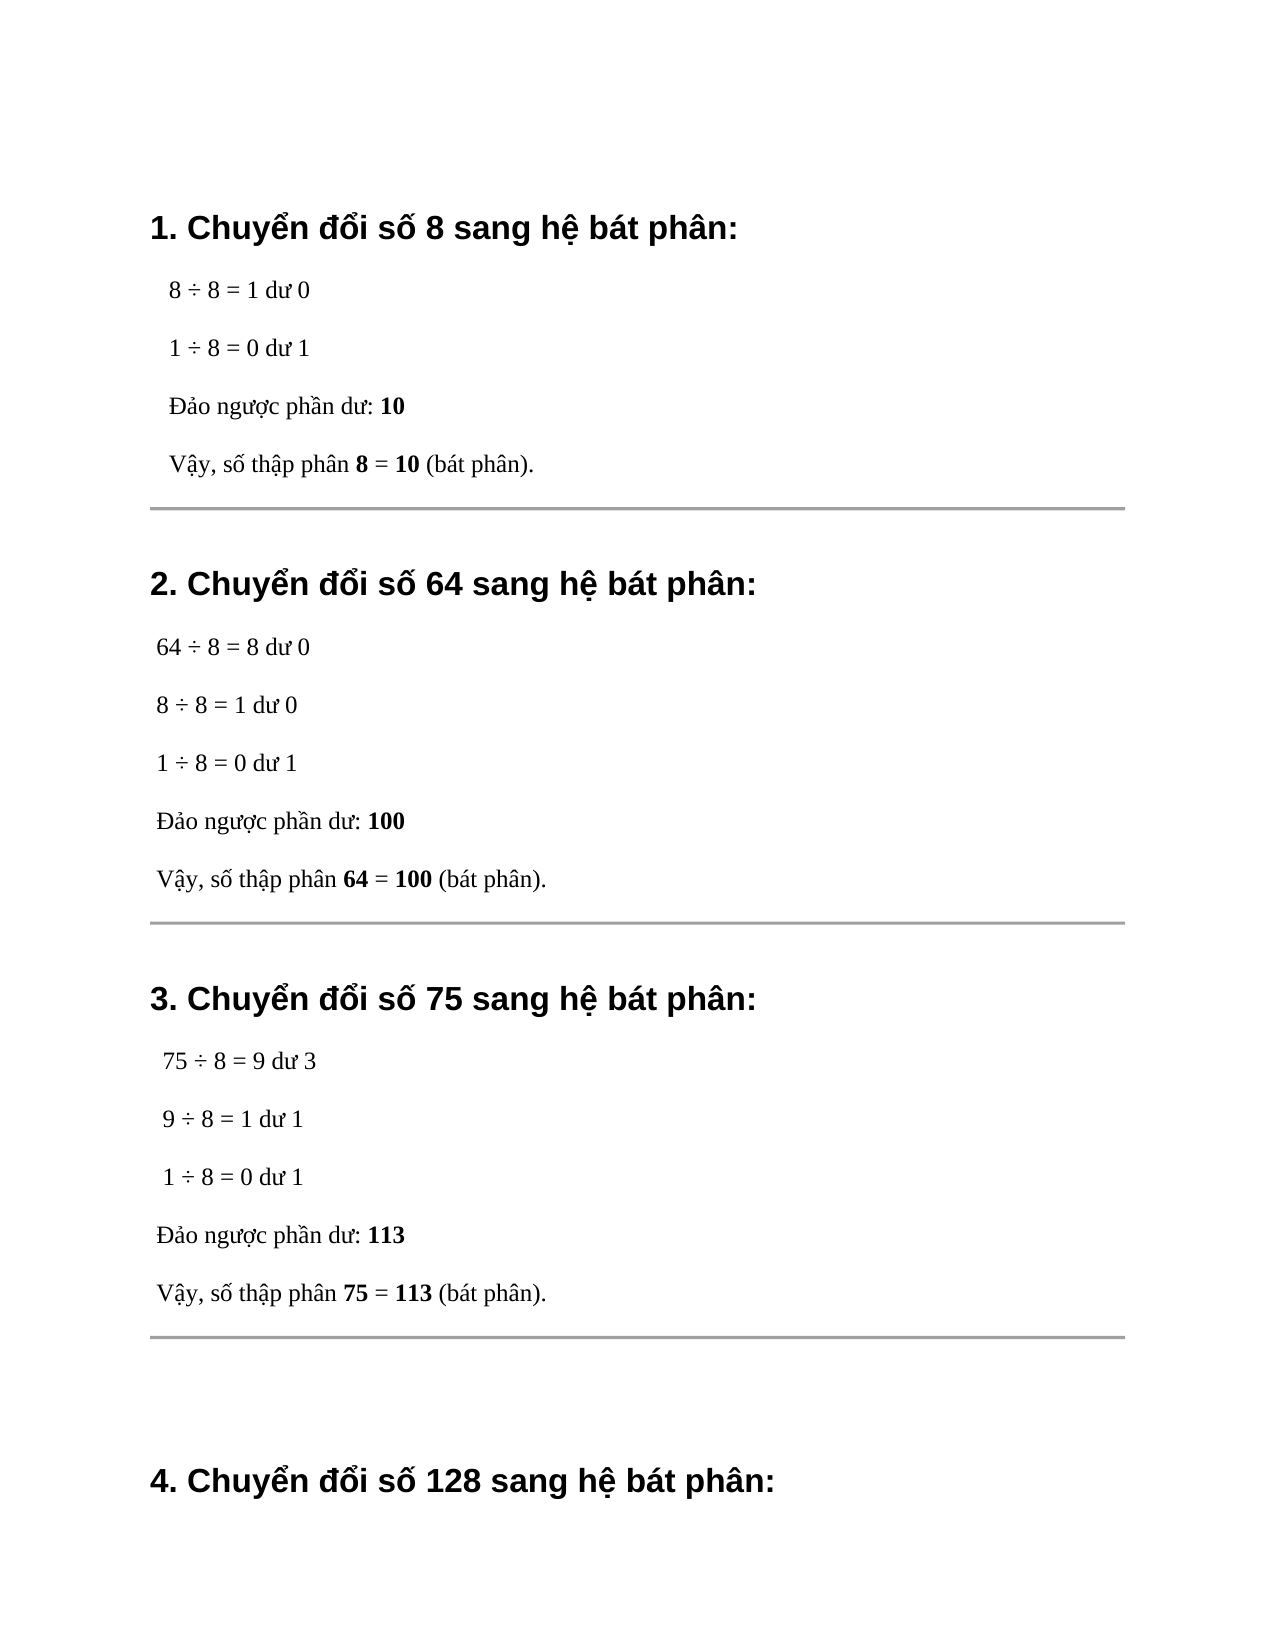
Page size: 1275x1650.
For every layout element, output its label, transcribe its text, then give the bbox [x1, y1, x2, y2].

text 64 ÷ 8 = 8 dư 0 [150, 632, 1125, 661]
text Đảo ngược phần dư: 10 [150, 391, 1125, 420]
text Đảo ngược phần dư: 100 [150, 806, 1125, 834]
text 1 ÷ 8 = 0 dư 1 [150, 333, 1125, 362]
text 3. Chuyển đổi số 75 sang hệ bát phân: [150, 979, 1125, 1017]
text Vậy, số thập phân 75 = 113 (bát phân). [150, 1278, 1125, 1307]
text 4. Chuyển đổi số 128 sang hệ bát phân: [150, 1461, 1125, 1499]
text 75 ÷ 8 = 9 dư 3 [150, 1046, 1125, 1075]
text Vậy, số thập phân 8 = 10 (bát phân). [150, 449, 1125, 478]
text 1. Chuyển đổi số 8 sang hệ bát phân: [150, 208, 1125, 246]
text Đảo ngược phần dư: 113 [150, 1220, 1125, 1249]
text Vậy, số thập phân 64 = 100 (bát phân). [150, 864, 1125, 892]
text 1 ÷ 8 = 0 dư 1 [150, 748, 1125, 777]
text 1 ÷ 8 = 0 dư 1 [150, 1162, 1125, 1191]
text 9 ÷ 8 = 1 dư 1 [150, 1104, 1125, 1133]
text 8 ÷ 8 = 1 dư 0 [150, 276, 1125, 304]
text 2. Chuyển đổi số 64 sang hệ bát phân: [150, 564, 1125, 603]
text 8 ÷ 8 = 1 dư 0 [150, 690, 1125, 719]
